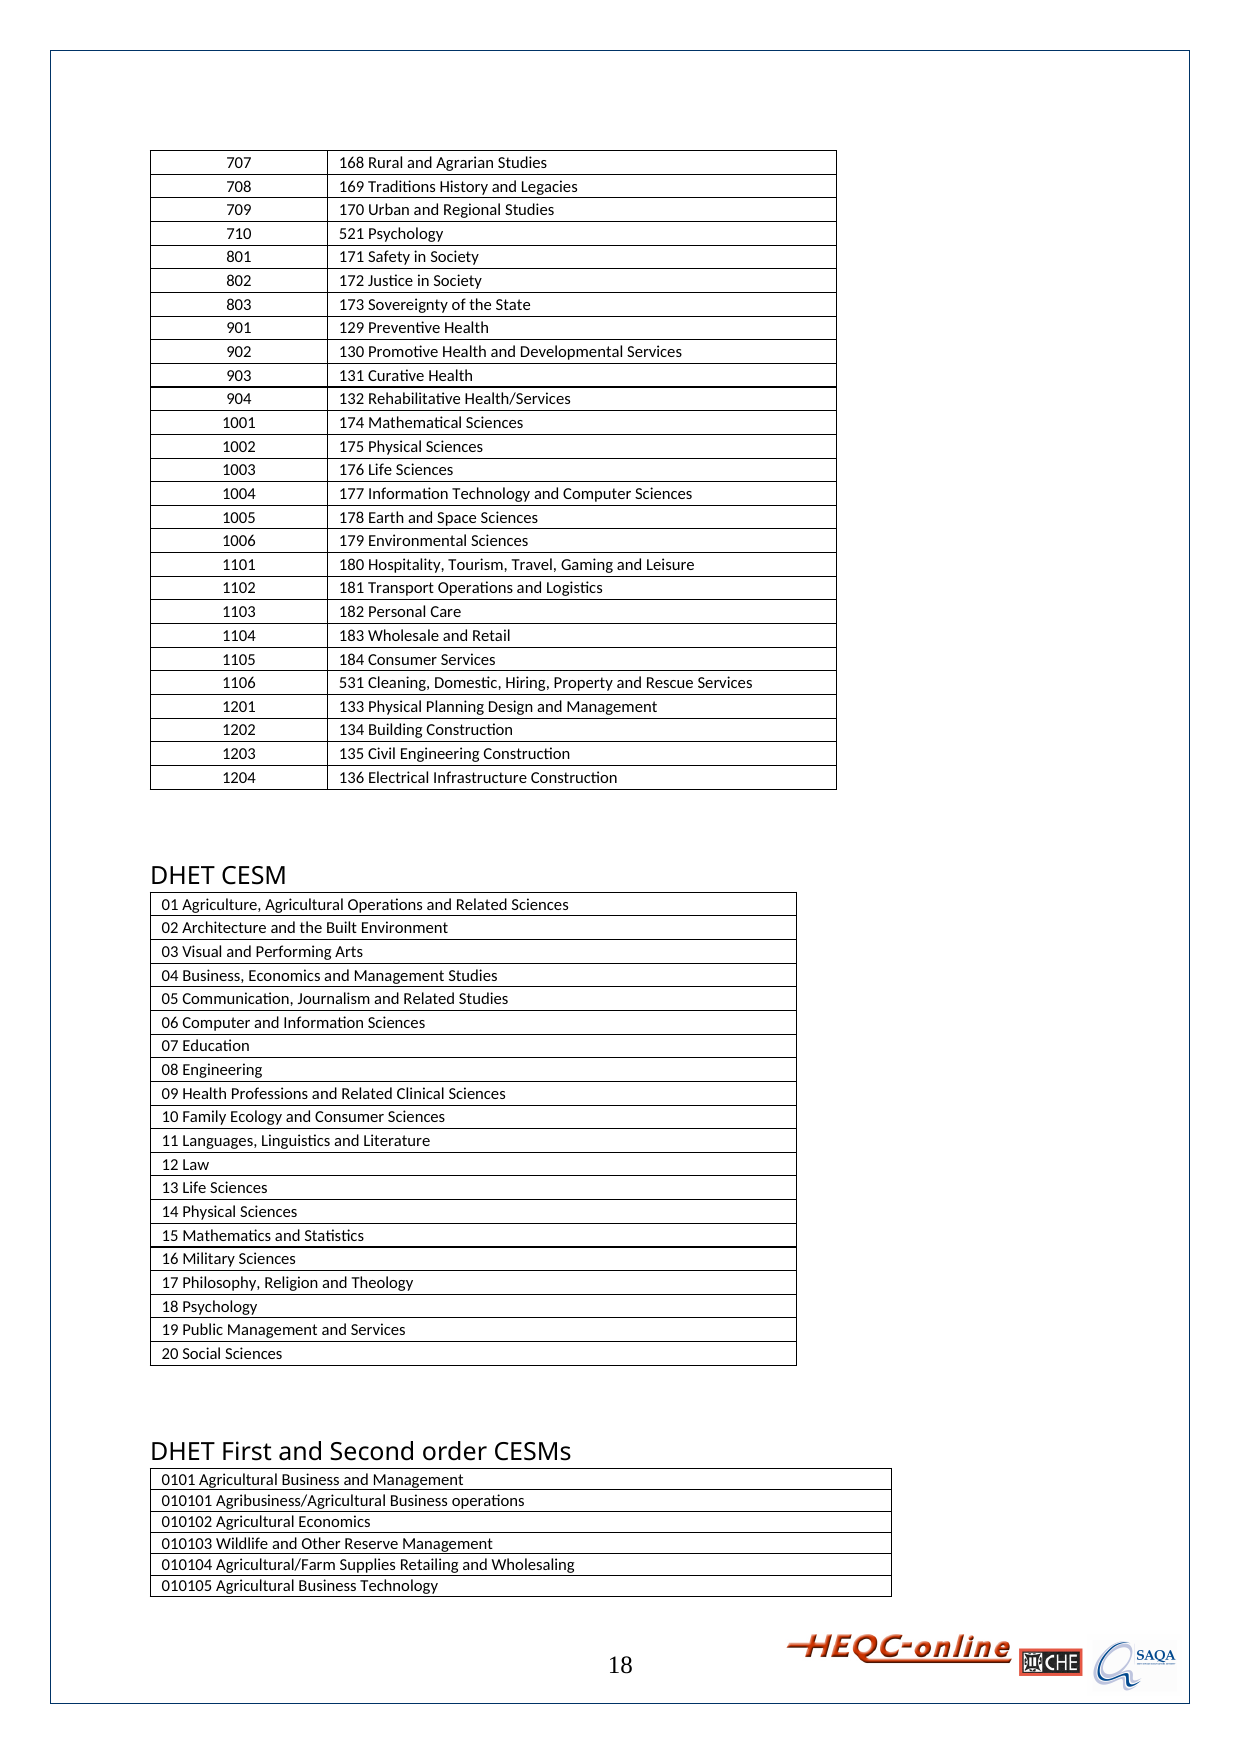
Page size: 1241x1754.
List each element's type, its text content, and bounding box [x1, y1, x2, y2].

table_cell 010104 Agricultural/Farm Supplies Retailing and Wholesaling [151, 1554, 891, 1574]
table_cell 04 Business, Economics and Management Studies [151, 964, 796, 986]
table_cell 19 Public Management and Services [151, 1318, 796, 1341]
table_cell 129 Preventive Health [328, 317, 836, 339]
table_cell 136 Electrical Infrastructure Construction [328, 766, 836, 788]
table_cell 1001 [151, 411, 327, 434]
table_cell 131 Curative Health [328, 364, 836, 386]
table_cell 134 Building Construction [328, 719, 836, 741]
table_cell 1102 [151, 577, 327, 599]
table_header 0101 Agricultural Business and Management [151, 1469, 891, 1489]
table_cell 170 Urban and Regional Studies [328, 198, 836, 221]
table_cell 1004 [151, 482, 327, 505]
table_cell 06 Computer and Information Sciences [151, 1011, 796, 1033]
table_cell 707 [151, 151, 327, 174]
table_cell 168 Rural and Agrarian Studies [328, 151, 836, 174]
table_cell 133 Physical Planning Design and Management [328, 695, 836, 717]
table_cell 182 Personal Care [328, 600, 836, 623]
table_header 01 Agriculture, Agricultural Operations and Related Sciences [151, 893, 796, 915]
table_cell 13 Life Sciences [151, 1176, 796, 1199]
table_cell 1204 [151, 766, 327, 788]
table_cell 130 Promotive Health and Developmental Services [328, 340, 836, 363]
table_cell 177 Information Technology and Computer Sciences [328, 482, 836, 505]
table_cell 183 Wholesale and Retail [328, 624, 836, 647]
table_cell 1202 [151, 719, 327, 741]
table_cell 1105 [151, 648, 327, 670]
table_cell 178 Earth and Space Sciences [328, 506, 836, 528]
table_cell 1203 [151, 742, 327, 765]
table_cell 12 Law [151, 1153, 796, 1175]
table_cell 171 Safety in Society [328, 246, 836, 268]
table_cell 20 Social Sciences [151, 1342, 796, 1364]
table_cell 175 Physical Sciences [328, 435, 836, 457]
table_cell 09 Health Professions and Related Clinical Sciences [151, 1082, 796, 1104]
table_cell 135 Civil Engineering Construction [328, 742, 836, 765]
table_cell 010105 Agricultural Business Technology [151, 1576, 891, 1596]
table_cell 709 [151, 198, 327, 221]
table_cell 710 [151, 222, 327, 244]
table_cell 521 Psychology [328, 222, 836, 244]
table_cell 1006 [151, 529, 327, 552]
table_cell 1106 [151, 671, 327, 694]
table_cell 802 [151, 269, 327, 292]
table_cell 11 Languages, Linguistics and Literature [151, 1129, 796, 1152]
table_cell 1103 [151, 600, 327, 623]
table_cell 801 [151, 246, 327, 268]
table_cell 902 [151, 340, 327, 363]
table_cell 10 Family Ecology and Consumer Sciences [151, 1106, 796, 1128]
table_cell 904 [151, 388, 327, 410]
table_cell 1201 [151, 695, 327, 717]
table_cell 08 Engineering [151, 1058, 796, 1081]
table_cell 132 Rehabilitative Health/Services [328, 388, 836, 410]
table_cell 903 [151, 364, 327, 386]
table_cell 010102 Agricultural Economics [151, 1512, 891, 1532]
table_cell 14 Physical Sciences [151, 1200, 796, 1223]
table_cell 1002 [151, 435, 327, 457]
table_cell 05 Communication, Journalism and Related Studies [151, 987, 796, 1010]
table_cell 07 Education [151, 1035, 796, 1057]
table_cell 173 Sovereignty of the State [328, 293, 836, 316]
table_cell 010103 Wildlife and Other Reserve Management [151, 1533, 891, 1553]
table_cell 174 Mathematical Sciences [328, 411, 836, 434]
table_cell 010101 Agribusiness/Agricultural Business operations [151, 1490, 891, 1511]
table_cell 03 Visual and Performing Arts [151, 940, 796, 963]
table_cell 176 Life Sciences [328, 459, 836, 481]
table_cell 1104 [151, 624, 327, 647]
table_cell 803 [151, 293, 327, 316]
picture [781, 1631, 1182, 1696]
text DHET First and Second order CESMs [150, 1434, 1090, 1468]
table_cell 169 Traditions History and Legacies [328, 175, 836, 197]
table_cell 181 Transport Operations and Logistics [328, 577, 836, 599]
table_cell 180 Hospitality, Tourism, Travel, Gaming and Leisure [328, 553, 836, 576]
table_cell 172 Justice in Society [328, 269, 836, 292]
table_cell 531 Cleaning, Domestic, Hiring, Property and Rescue Services [328, 671, 836, 694]
table_cell 15 Mathematics and Statistics [151, 1224, 796, 1246]
table_cell 02 Architecture and the Built Environment [151, 916, 796, 939]
table_cell 18 Psychology [151, 1295, 796, 1317]
table_cell 179 Environmental Sciences [328, 529, 836, 552]
table_cell 1101 [151, 553, 327, 576]
table_cell 1005 [151, 506, 327, 528]
text DHET CESM [150, 858, 1090, 892]
table_cell 184 Consumer Services [328, 648, 836, 670]
table_cell 1003 [151, 459, 327, 481]
table_cell 17 Philosophy, Religion and Theology [151, 1271, 796, 1294]
table_cell 901 [151, 317, 327, 339]
table_cell 16 Military Sciences [151, 1248, 796, 1270]
table_cell 708 [151, 175, 327, 197]
